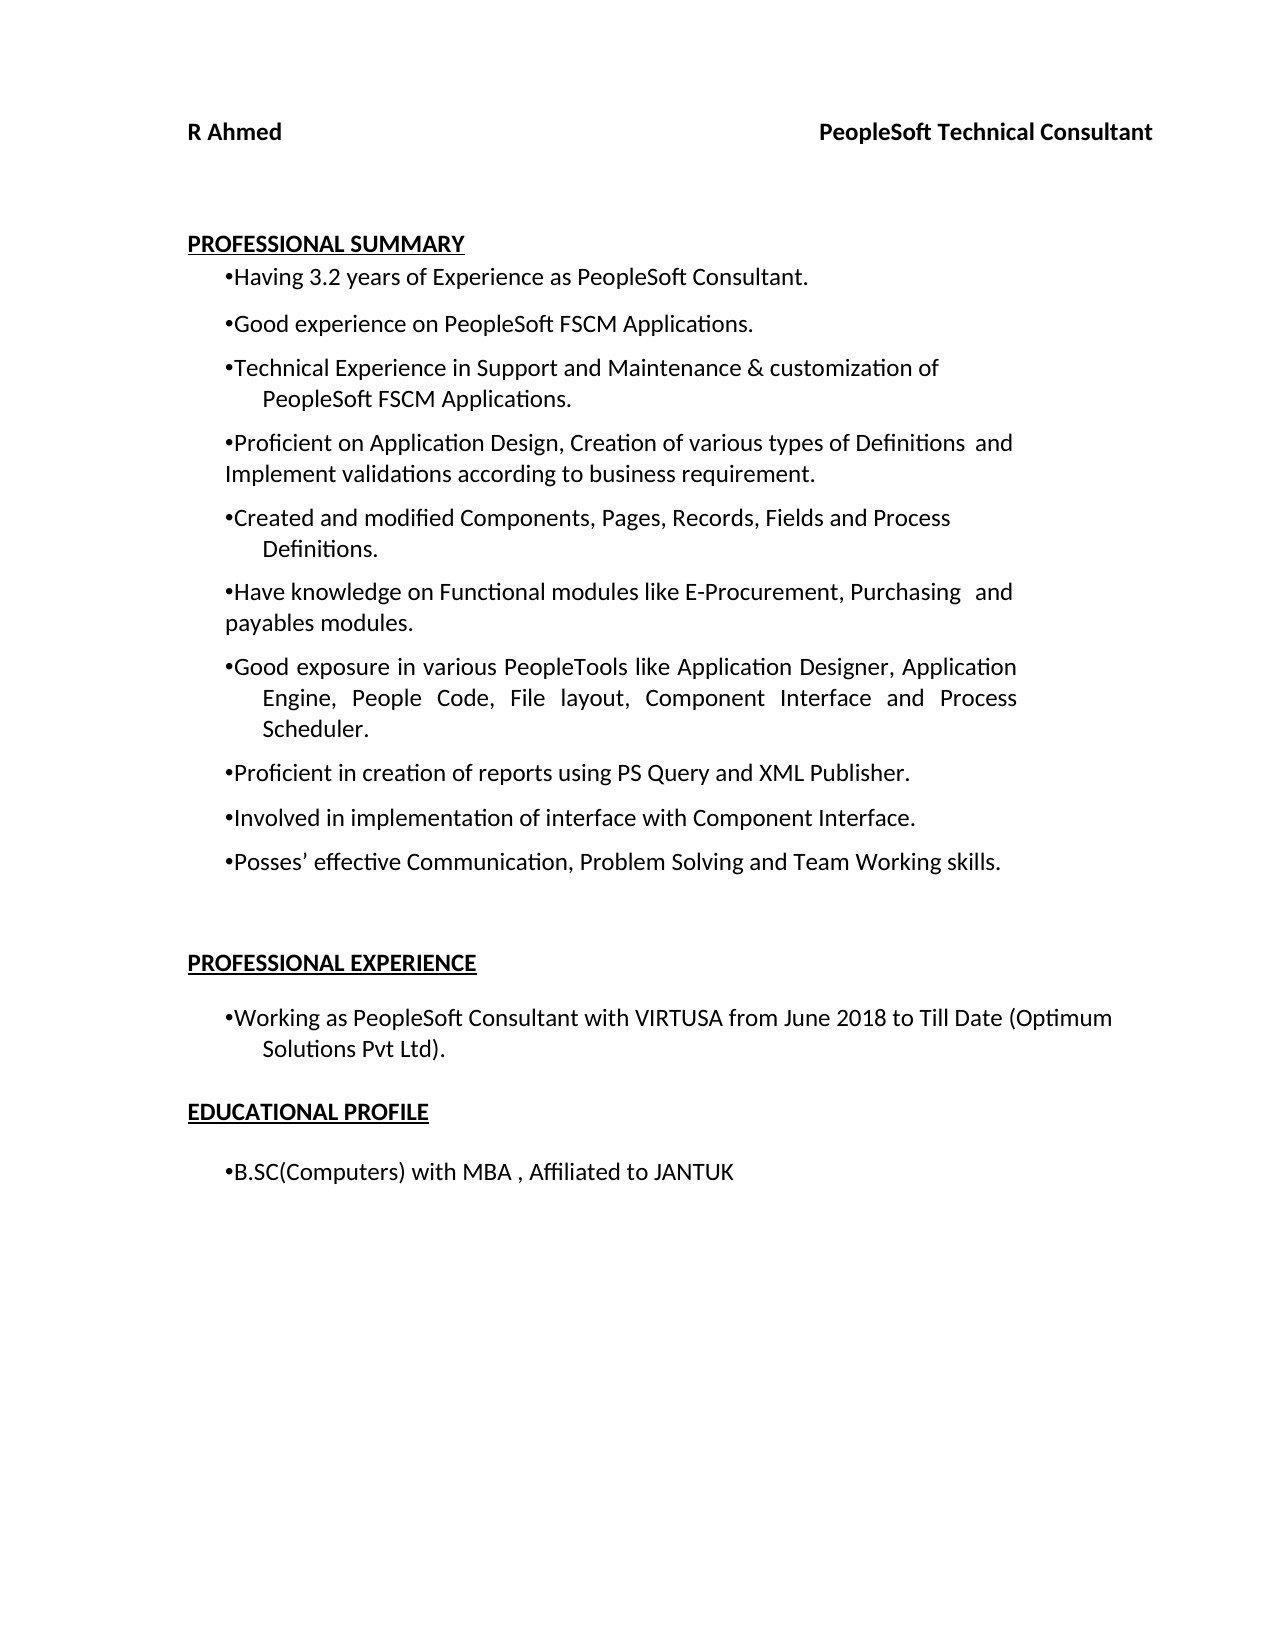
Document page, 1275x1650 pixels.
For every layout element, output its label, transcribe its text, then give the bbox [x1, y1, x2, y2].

text •Involved in implementation of interface with Component Interface. [225, 802, 1275, 832]
text •Technical Experience in Support and Maintenance & customization of PeopleSoft FSCM Applications. [225, 352, 1020, 413]
text •Created and modified Components, Pages, Records, Fields and Process Definitions. [225, 502, 1020, 563]
text •Good experience on PeopleSoft FSCM Applications. [225, 308, 1275, 338]
text •Good exposure in various PeopleTools like Application Designer, Application Engine, People Code, File layout, Component Interface and Process Scheduler. [225, 651, 1018, 744]
text PROFESSIONAL EXPERIENCE [187, 951, 1275, 976]
text •B.SC(Computers) with MBA , Affiliated to JANTUK [225, 1156, 1275, 1187]
text PROFESSIONAL SUMMARY •Having 3.2 years of Experience as PeopleSoft Consultant. [187, 228, 855, 292]
text •Have knowledge on Functional modules like E-Procurement, Purchasing and payables modules. [225, 577, 1020, 638]
text •Proficient on Application Design, Creation of various types of Definitions and Implement validations according to business requirement. [225, 427, 1020, 488]
text •Posses’ effective Communication, Problem Solving and Team Working skills. [225, 846, 1275, 877]
text R Ahmed PeopleSoft Technical Consultant [187, 120, 1275, 145]
text EDUCATIONAL PROFILE [187, 1100, 1275, 1125]
text •Working as PeopleSoft Consultant with VIRTUSA from June 2018 to Till Date (Optimum Solutions Pvt Ltd). [225, 1002, 1170, 1064]
text •Proficient in creation of reports using PS Query and XML Publisher. [225, 758, 1275, 788]
